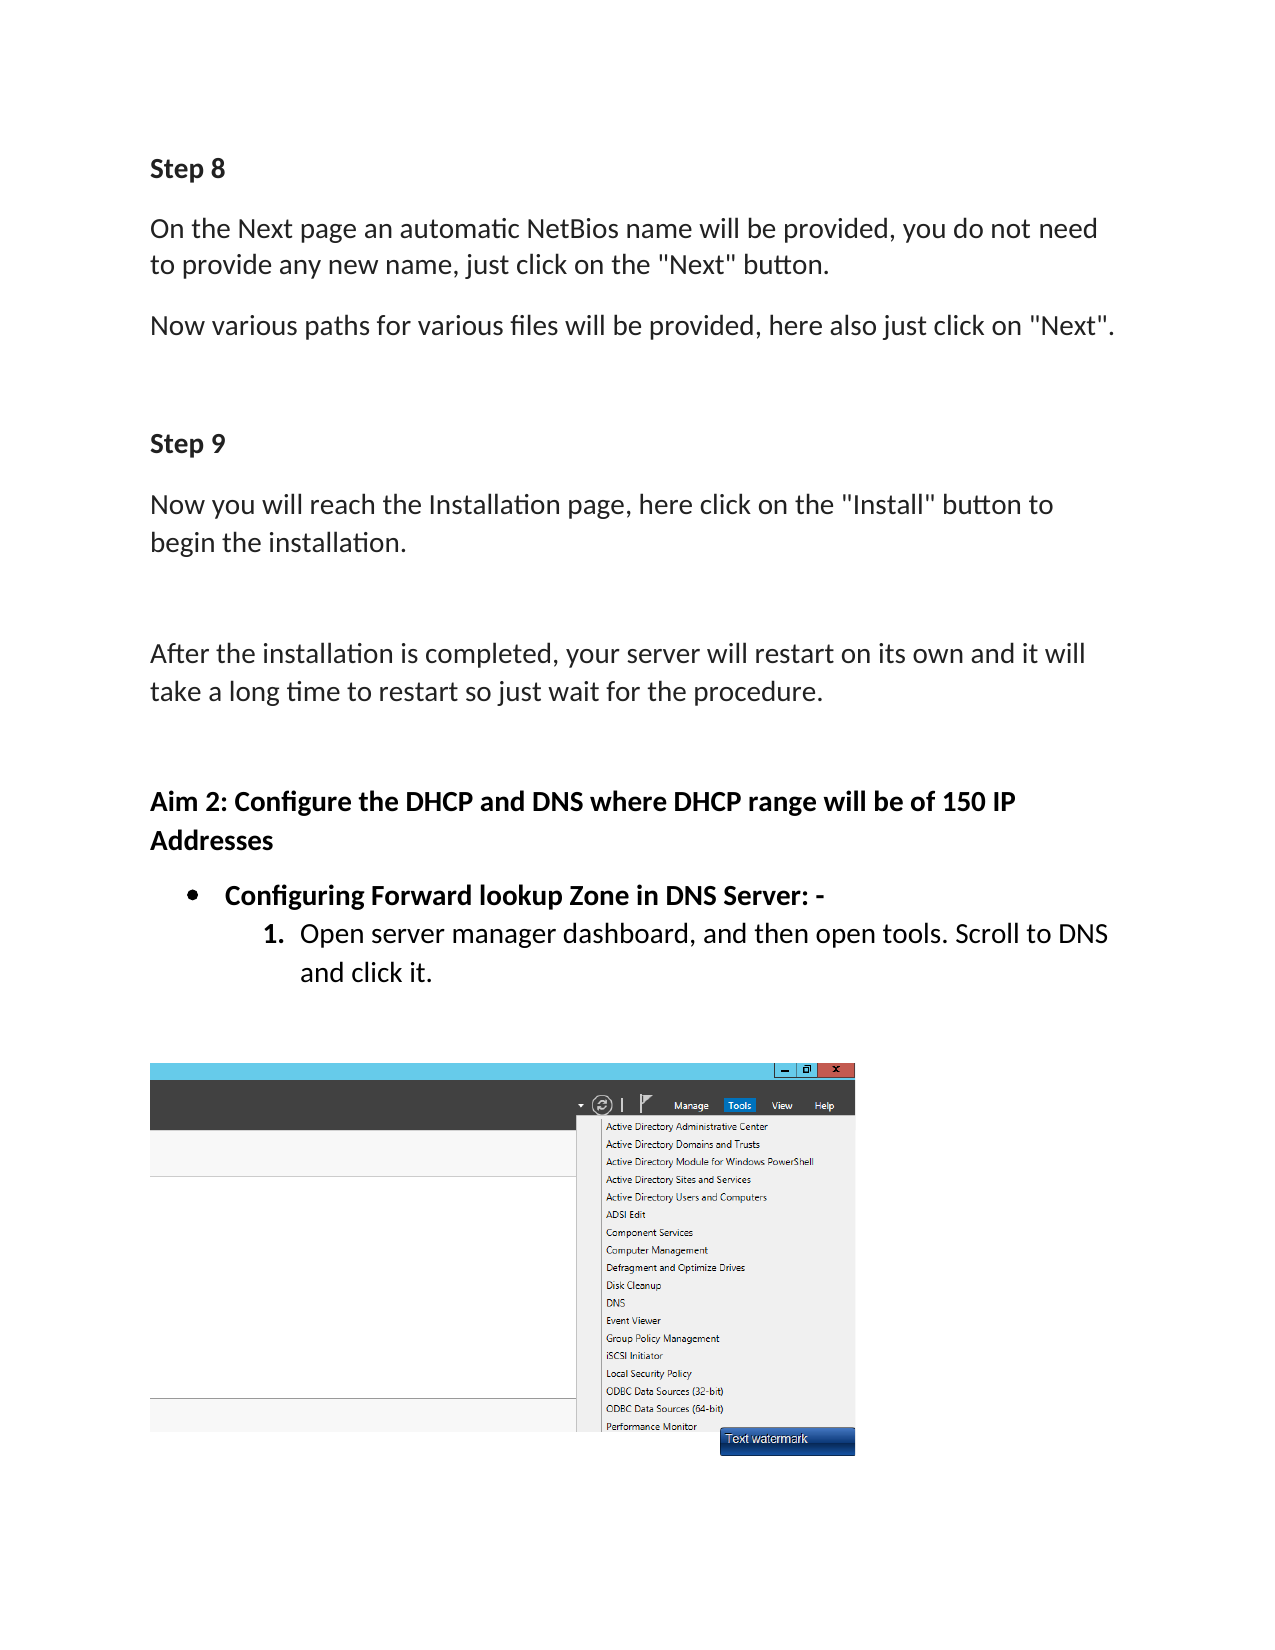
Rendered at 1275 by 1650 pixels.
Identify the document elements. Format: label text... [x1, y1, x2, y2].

list Configuring Forward lookup Zone in DNS Server: - [187, 877, 1125, 912]
text Now you will reach the Installation page, here click on the "Install" button to begin the installation. [150, 486, 1125, 560]
text Step 8 [150, 150, 1125, 186]
picture [150, 1063, 856, 1456]
text After the installation is completed, your server will restart on its own and it will take a long time to restart so just wait for the procedure. [150, 635, 1125, 709]
text Aim 2: Configure the DHCP and DNS where DHCP range will be of 150 IP Addresses [150, 783, 1125, 857]
text On the Next page an automatic NetBios name will be provided, you do not need to provide any new name, just click on the "Next" button. [150, 211, 1125, 282]
text Now various paths for various files will be provided, here also just click on "Next". [150, 307, 1125, 342]
text Step 9 [150, 425, 1125, 461]
list Open server manager dashboard, and then open tools. Scroll to DNS and click it. [262, 915, 1125, 989]
